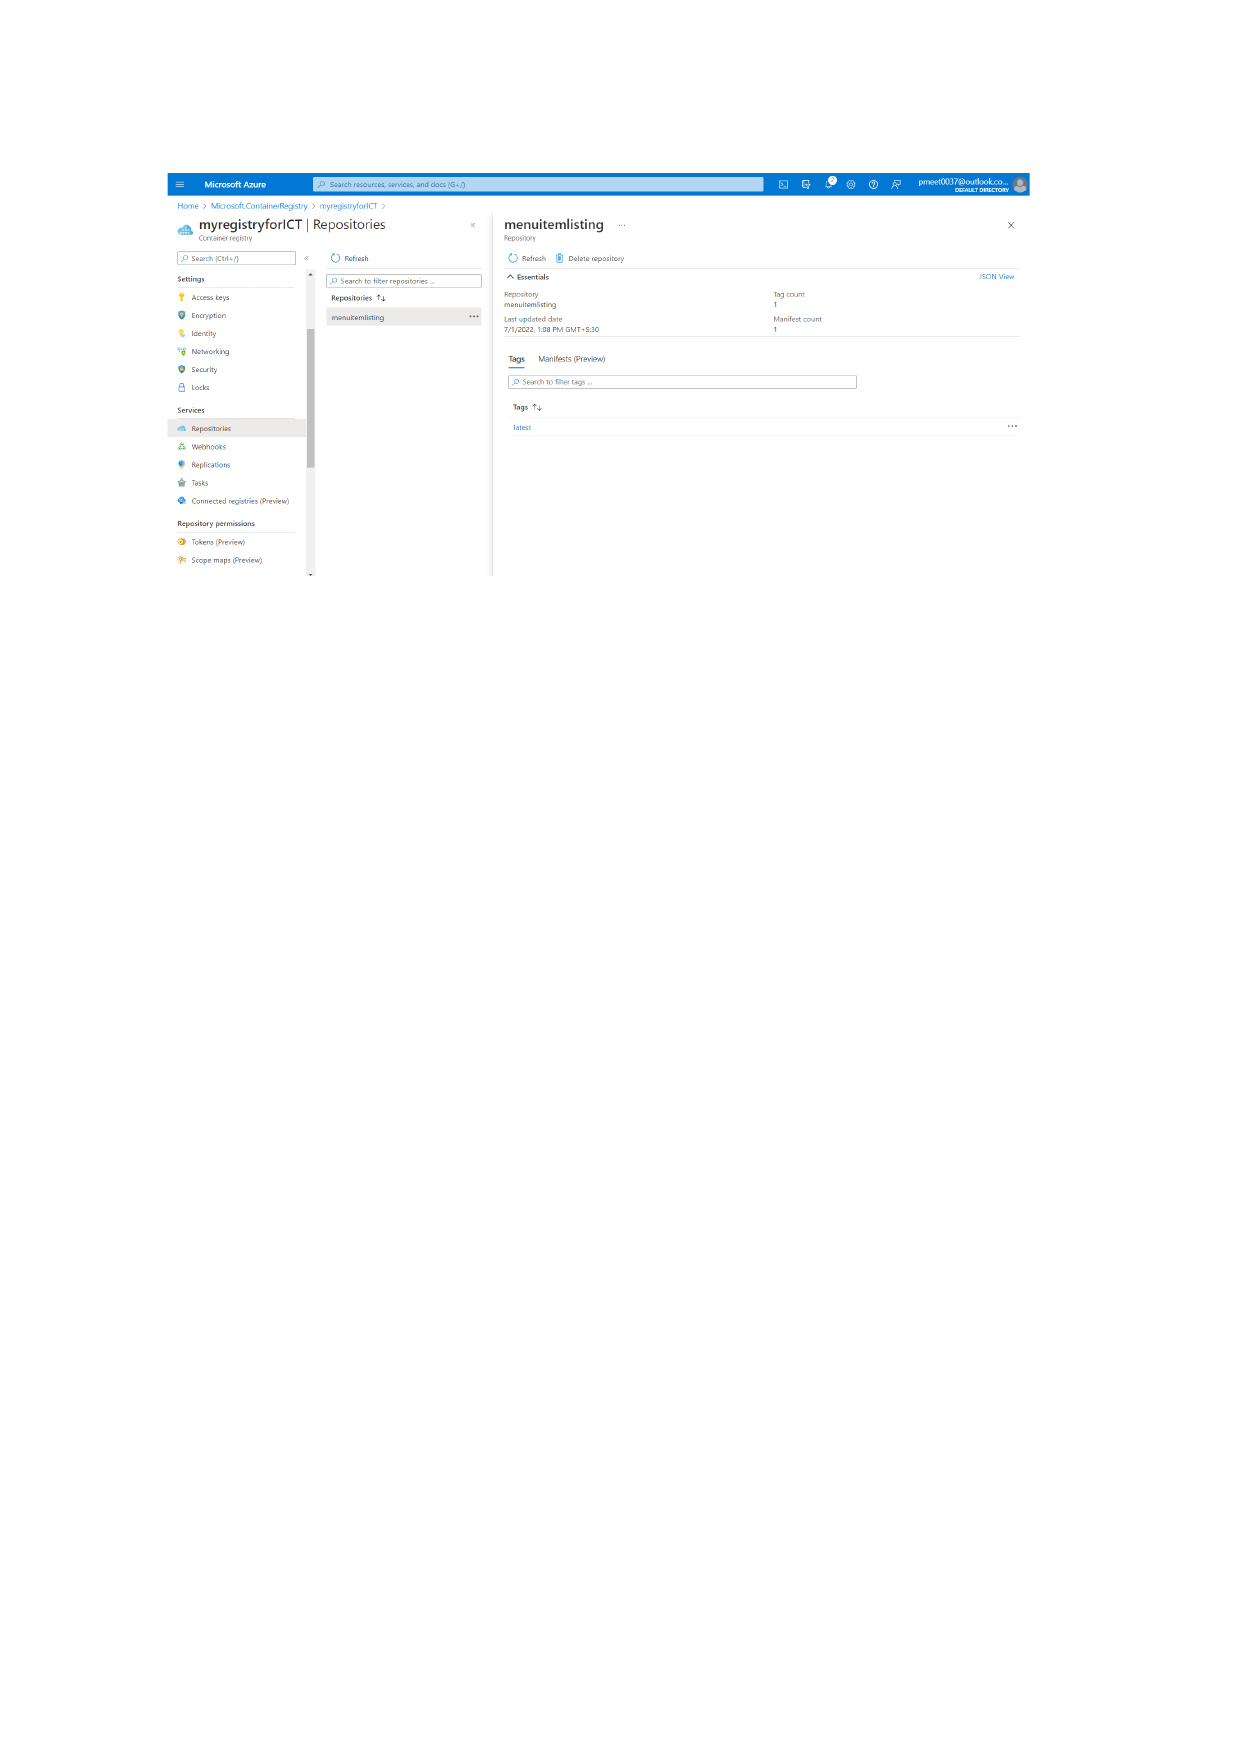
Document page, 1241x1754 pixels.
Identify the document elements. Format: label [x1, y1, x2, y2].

picture [167, 173, 1030, 576]
